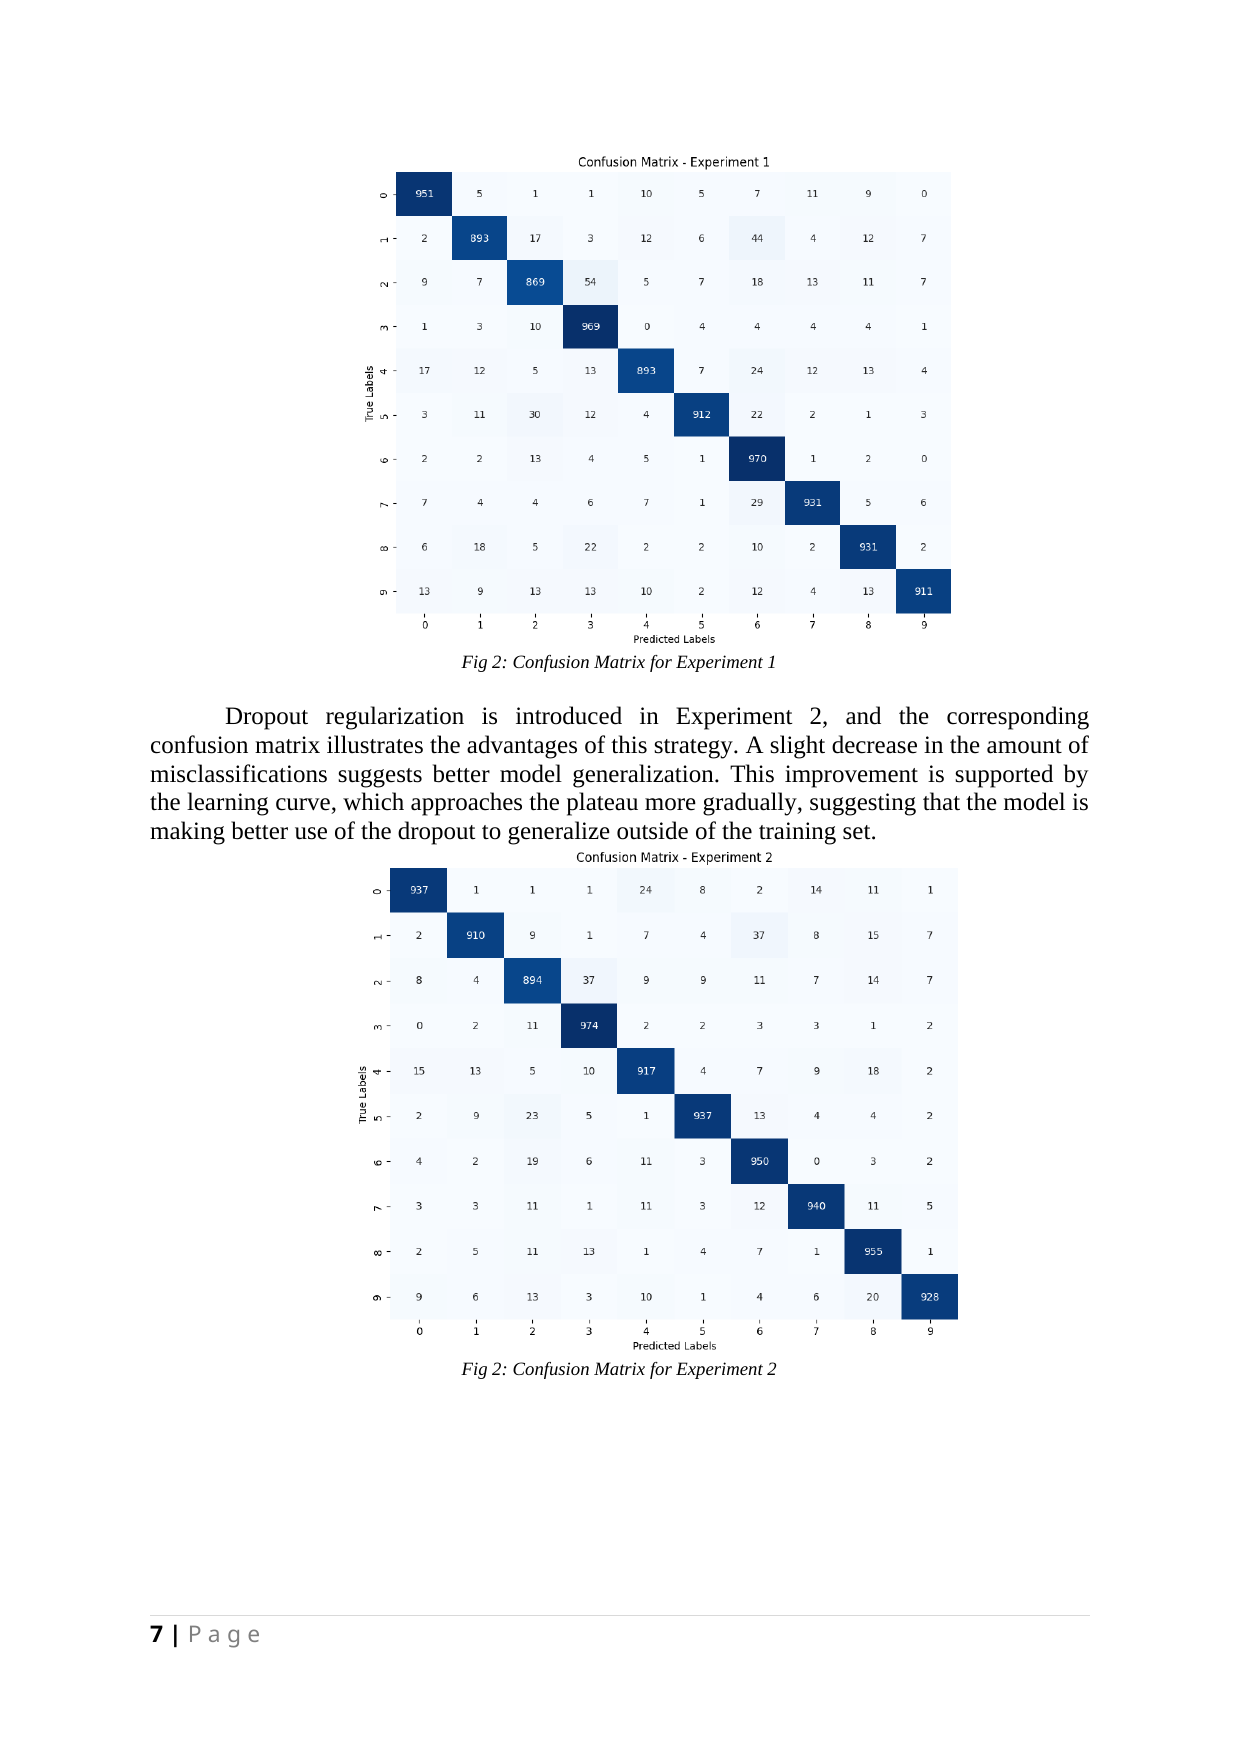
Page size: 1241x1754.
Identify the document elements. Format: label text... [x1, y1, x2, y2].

text Fig 2: Confusion Matrix for Experiment 1 [150, 651, 1090, 672]
picture [358, 150, 958, 651]
text Dropout regularization is introduced in Experiment 2, and the corresponding confusion matrix illustrates the advantages of this strategy. A slight decrease in the amount of misclassifications suggests better model generalization. This improvement is supported by the learning curve, which approaches the plateau more gradually, suggesting that the model is making better use of the dropout to generalize outside of the training set. [150, 701, 1090, 845]
picture [351, 845, 965, 1358]
text Fig 2: Confusion Matrix for Experiment 2 [150, 1357, 1090, 1379]
